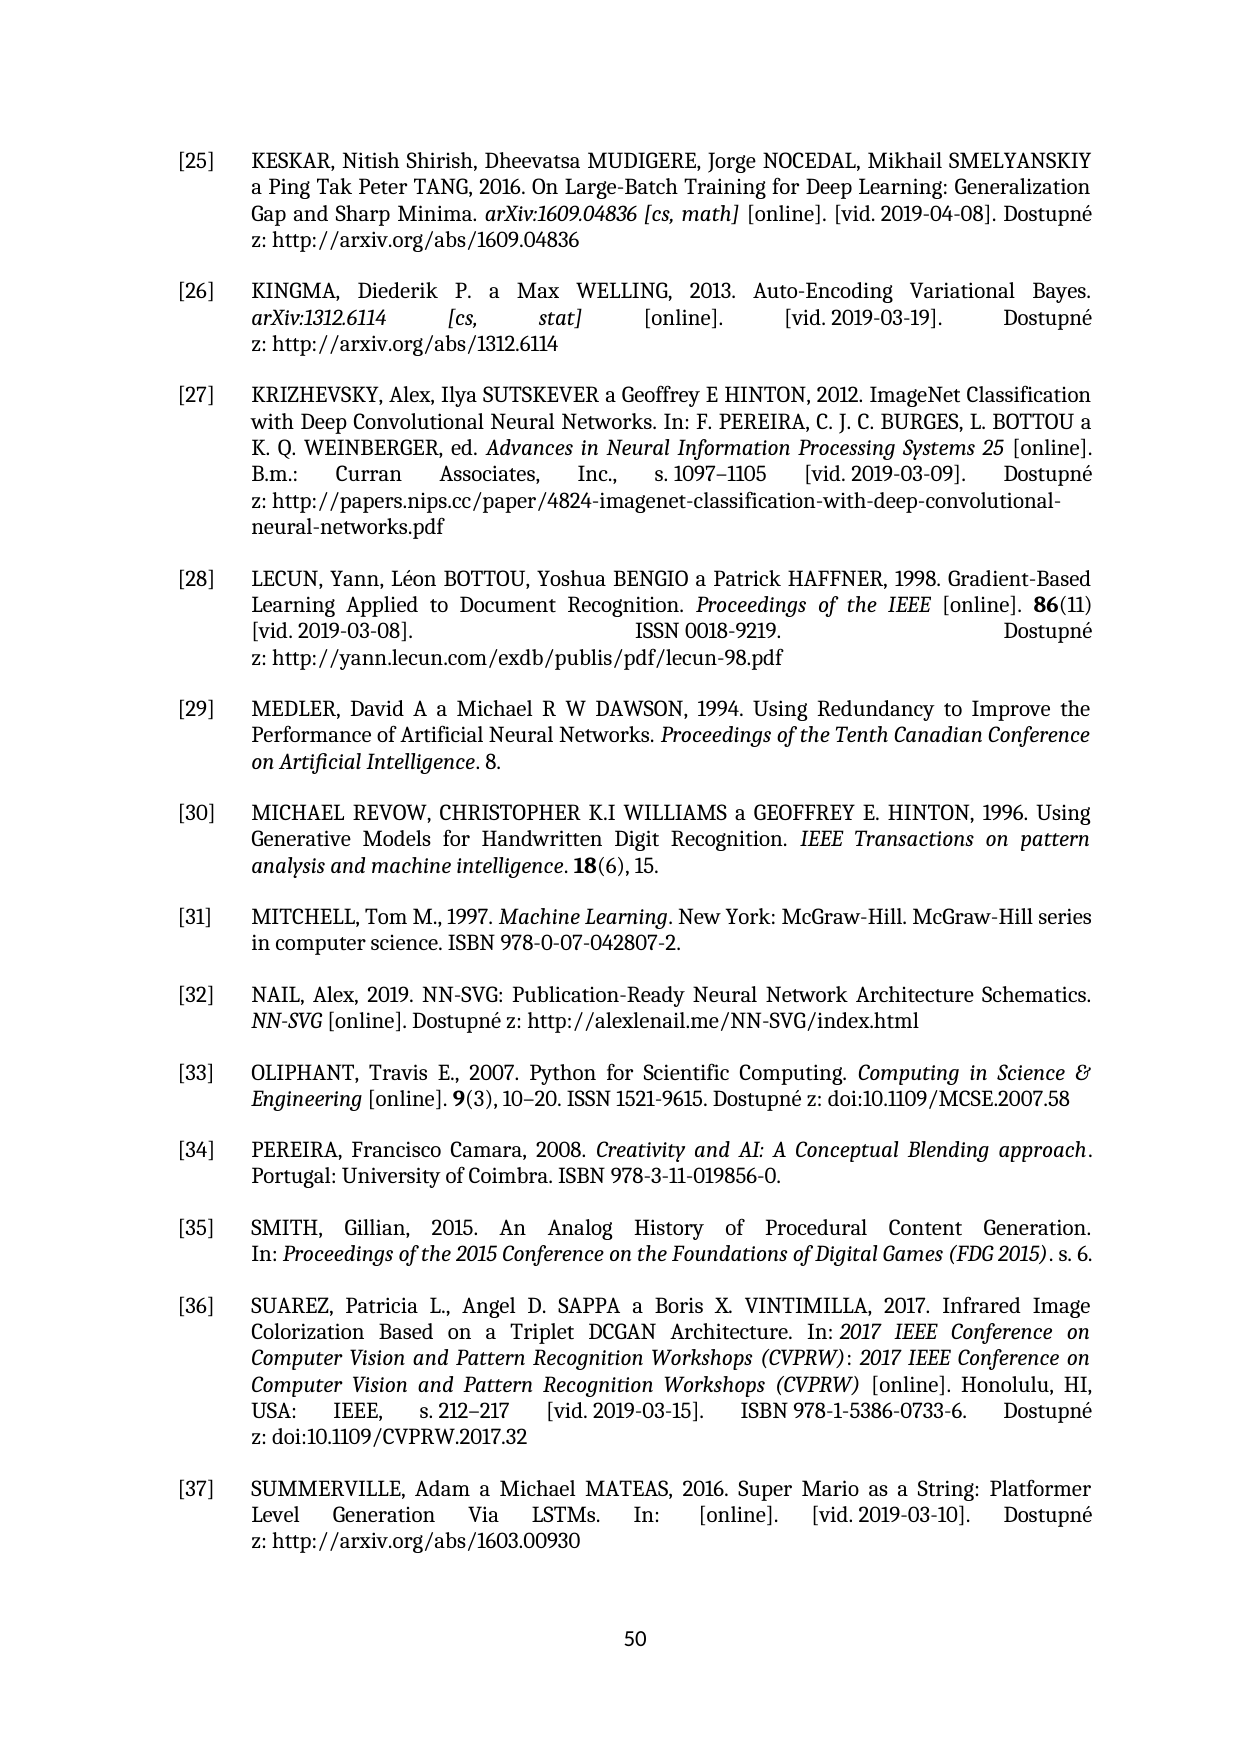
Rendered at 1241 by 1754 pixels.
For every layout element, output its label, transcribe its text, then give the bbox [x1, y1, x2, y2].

text KESKAR, Nitish Shirish, Dheevatsa MUDIGERE, Jorge NOCEDAL, Mikhail SMELYANSKIY a Ping Tak Peter TANG, 2016. On Large-Batch Training for Deep Learning: Generalization Gap and Sharp Minima. arXiv:1609.04836 [cs, math] [online]. [vid. 2019-04-08]. Dostupné z: http://arxiv.org/abs/1609.04836 [177, 148, 1092, 253]
text PEREIRA, Francisco Camara, 2008. Creativity and AI: A Conceptual Blending approach. Portugal: University of Coimbra. ISBN 978-3-11-019856-0. [177, 1137, 1092, 1190]
text MICHAEL REVOW, CHRISTOPHER K.I WILLIAMS a GEOFFREY E. HINTON, 1996. Using Generative Models for Handwritten Digit Recognition. IEEE Transactions on pattern analysis and machine intelligence. 18(6), 15. [177, 800, 1092, 879]
text NAIL, Alex, 2019. NN-SVG: Publication-Ready Neural Network Architecture Schematics. NN-SVG [online]. Dostupné z: http://alexlenail.me/NN-SVG/index.html [177, 982, 1092, 1034]
text SUMMERVILLE, Adam a Michael MATEAS, 2016. Super Mario as a String: Platformer Level Generation Via LSTMs. In: [online]. [vid. 2019-03-10]. Dostupné z: http://arxiv.org/abs/1603.00930 [177, 1476, 1092, 1554]
text MEDLER, David A a Michael R W DAWSON, 1994. Using Redundancy to Improve the Performance of Artificial Neural Networks. Proceedings of the Tenth Canadian Conference on Artificial Intelligence. 8. [177, 696, 1092, 775]
text OLIPHANT, Travis E., 2007. Python for Scientific Computing. Computing in Science & Engineering [online]. 9(3), 10–20. ISSN 1521-9615. Dostupné z: doi:10.1109/MCSE.2007.58 [177, 1059, 1092, 1112]
text KINGMA, Diederik P. a Max WELLING, 2013. Auto-Encoding Variational Bayes. arXiv:1312.6114 [cs, stat] [online]. [vid. 2019-03-19]. Dostupné z: http://arxiv.org/abs/1312.6114 [177, 278, 1092, 357]
text KRIZHEVSKY, Alex, Ilya SUTSKEVER a Geoffrey E HINTON, 2012. ImageNet Classification with Deep Convolutional Neural Networks. In: F. PEREIRA, C. J. C. BURGES, L. BOTTOU a K. Q. WEINBERGER, ed. Advances in Neural Information Processing Systems 25 [online]. B.m.: Curran Associates, Inc., s. 1097–1105 [vid. 2019-03-09]. Dostupné z: http://papers.nips.cc/paper/4824-imagenet-classification-with-deep-convolutional-neural-networks.pdf [177, 382, 1092, 540]
text SUAREZ, Patricia L., Angel D. SAPPA a Boris X. VINTIMILLA, 2017. Infrared Image Colorization Based on a Triplet DCGAN Architecture. In: 2017 IEEE Conference on Computer Vision and Pattern Recognition Workshops (CVPRW): 2017 IEEE Conference on Computer Vision and Pattern Recognition Workshops (CVPRW) [online]. Honolulu, HI, USA: IEEE, s. 212–217 [vid. 2019-03-15]. ISBN 978-1-5386-0733-6. Dostupné z: doi:10.1109/CVPRW.2017.32 [177, 1292, 1092, 1451]
text LECUN, Yann, Léon BOTTOU, Yoshua BENGIO a Patrick HAFFNER, 1998. Gradient-Based Learning Applied to Document Recognition. Proceedings of the IEEE [online]. 86(11) [vid. 2019-03-08]. ISSN 0018-9219. Dostupné z: http://yann.lecun.com/exdb/publis/pdf/lecun-98.pdf [177, 565, 1092, 671]
text SMITH, Gillian, 2015. An Analog History of Procedural Content Generation. In: Proceedings of the 2015 Conference on the Foundations of Digital Games (FDG 2015). s. 6. [177, 1215, 1092, 1267]
text MITCHELL, Tom M., 1997. Machine Learning. New York: McGraw-Hill. McGraw-Hill series in computer science. ISBN 978-0-07-042807-2. [177, 904, 1092, 957]
